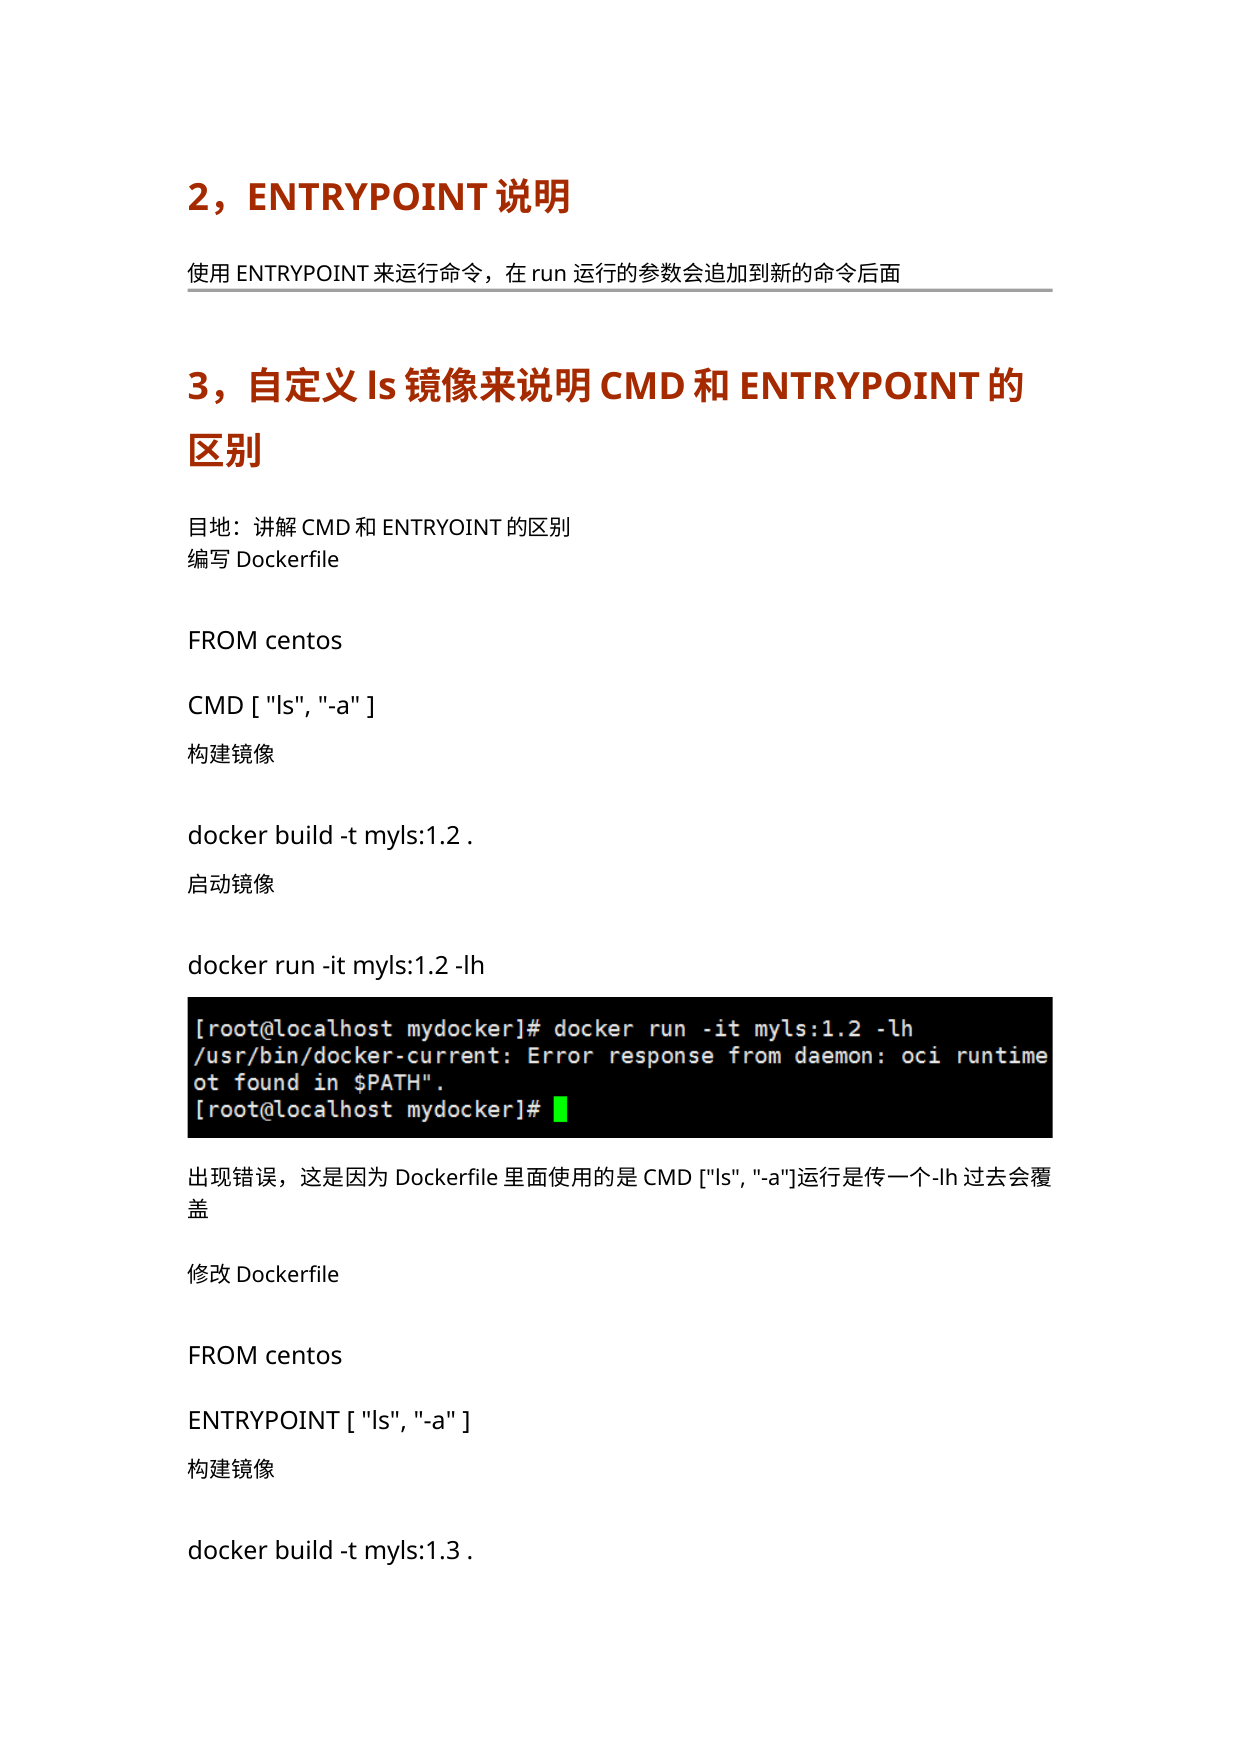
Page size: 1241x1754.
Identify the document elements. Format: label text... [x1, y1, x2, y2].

text CMD [ "ls", "-a" ] [187, 672, 1053, 737]
text 出现错误，这是因为Dockerfile里面使用的是CMD ["ls", "-a"]运行是传一个-lh过去会覆盖 [187, 1159, 1053, 1224]
text 启动镜像 [187, 867, 1053, 899]
text 目地：讲解CMD和ENTRYOINT的区别 [187, 509, 1053, 542]
text FROM centos [187, 1322, 1053, 1387]
subtitle 2，ENTRYPOINT说明 [187, 162, 1053, 227]
text docker build -t myls:1.2 . [187, 802, 1053, 867]
text 构建镜像 [187, 1452, 1053, 1484]
text 修改Dockerfile [187, 1257, 1053, 1289]
picture [187, 997, 1053, 1138]
text docker run -it myls:1.2 -lh [187, 932, 1053, 997]
subtitle 3，自定义ls镜像来说明CMD和ENTRYPOINT的区别 [187, 350, 1053, 480]
text 编写Dockerfile [187, 542, 1053, 574]
text 构建镜像 [187, 737, 1053, 769]
text ENTRYPOINT [ "ls", "-a" ] [187, 1387, 1053, 1452]
text FROM centos [187, 607, 1053, 672]
text 使用ENTRYPOINT来运行命令，在run 运行的参数会追加到新的命令后面 [187, 256, 1053, 288]
text docker build -t myls:1.3 . [187, 1517, 1053, 1582]
